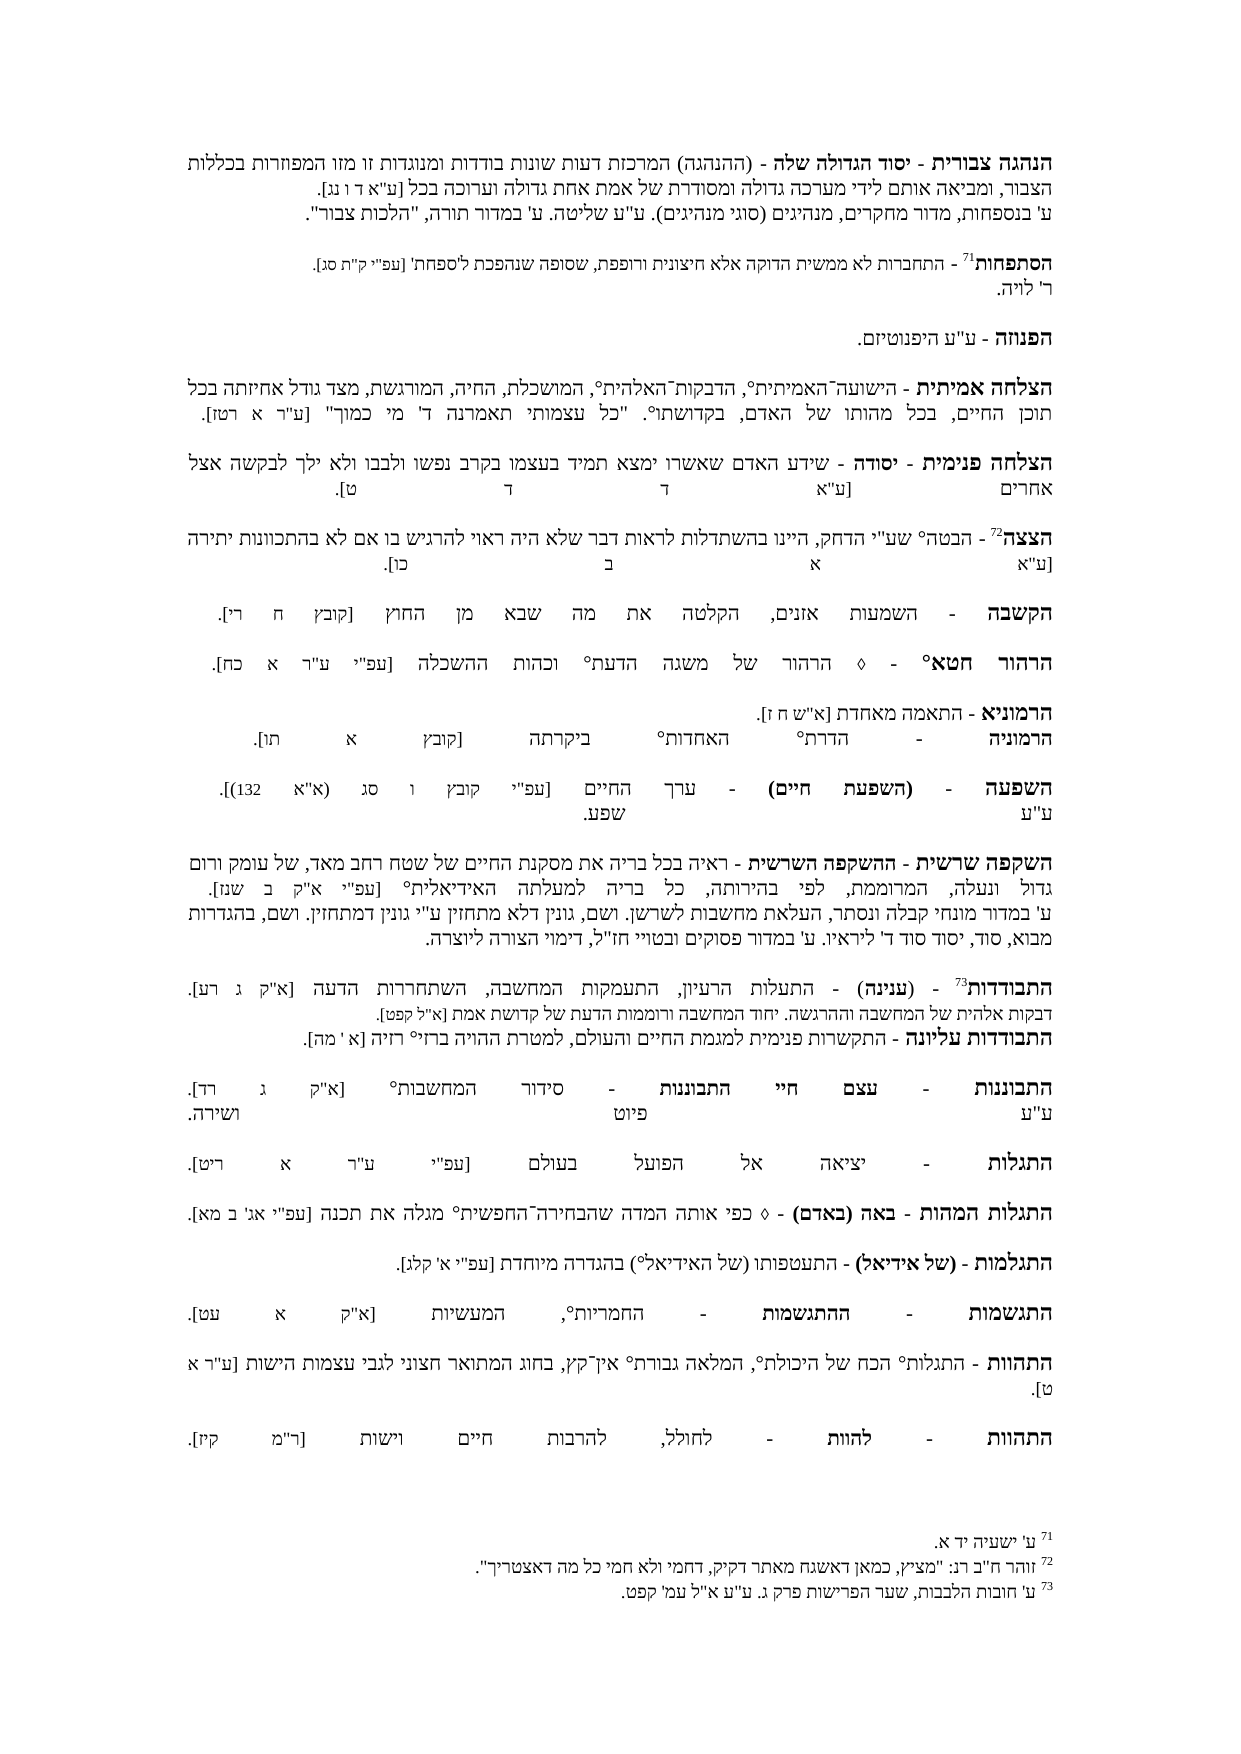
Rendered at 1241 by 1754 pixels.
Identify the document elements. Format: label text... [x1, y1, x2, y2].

text השקפה שרשית - ההשקפה השרשית - ראיה בכל בריה את מסקנת החיים של שטח רחב מאד, של עומק ורום גדול ונעלה, המרוממת, לפי בהירותה, כל בריה למעלתה האידיאלית° [עפ"י א"ק ב שנז]. ע' במדור מונחי קבלה ונסתר, העלאת מחשבות לשרשן. ושם, גונין דלא מתחזין ע"י גונין דמתחזין. ושם, בהגדרות מבוא, סוד, יסוד סוד ד' ליראיו. ע' במדור פסוקים ובטויי חז"ל, דימוי הצורה ליוצרה. [187, 850, 1053, 950]
text התבודדות עליונה - התקשרות פנימית למגמת החיים והעולם, למטרת ההויה ברזי° רזיה [א ' מה]. [187, 1025, 1053, 1050]
text הרמוניא - התאמה מאחדת [א"ש ח ז]. [187, 700, 1053, 725]
text הרהור חטא° - ◊ הרהור של משגה הדעת° וכהות ההשכלה [עפ"י ע"ר א כח]. [187, 650, 1053, 700]
text הפנוזה - ע"ע היפנוטיזם. [187, 325, 1053, 350]
text התגלמות - (של אידיאל) - התעטפותו (של האידיאל°) בהגדרה מיוחדת [עפ"י א' קלג]. [187, 1250, 1053, 1275]
text השפעה - (השפעת חיים) - ערך החיים [עפ"י קובץ ו סג (א"א 132)]. ע"ע שפע. [187, 775, 1053, 850]
text הרמוניה - הדרת° האחדות° ביקרתה [קובץ א תו]. [187, 725, 1053, 775]
text הצלחה אמיתית - הישועה־האמיתית°, הדבקות־האלהית°, המושכלת, החיה, המורגשת, מצד גודל אחיזתה בכל תוכן החיים, בכל מהותו של האדם, בקדושתו°. "כל עצמותי תאמרנה ד' מי כמוך" [ע"ר א רטז]. הצלחה פנימית - יסודה - שידע האדם שאשרו ימצא תמיד בעצמו בקרב נפשו ולבבו ולא ילך לבקשה אצל אחרים [ע"א ד ד ט]. הצצה - הבטה° שע"י הדחק, היינו בהשתדלות לראות דבר שלא היה ראוי להרגיש בו אם לא בהתכוונות יתירה [ע"א א ב כו]. [187, 375, 1053, 600]
text ר' לויה. [187, 275, 1053, 300]
text הסתפחות - התחברות לא ממשית הדוקה אלא חיצונית ורופפת, שסופה שנהפכת ל'ספחת' [עפ"י ק"ת סג]. [187, 250, 1053, 275]
text הנהגה צבורית - יסוד הגדולה שלה - (ההנהגה) המרכזת דעות שונות בודדות ומנוגדות זו מזו המפוזרות בכללות הצבור, ומביאה אותם לידי מערכה גדולה ומסודרת של אמת אחת גדולה וערוכה בכל [ע"א ד ו נג]. [187, 150, 1053, 200]
text הקשבה - השמעות אזנים, הקלטה את מה שבא מן החוץ [קובץ ח רי]. [187, 600, 1053, 650]
text התבוננות - עצם חיי התבוננות - סידור המחשבות° [א"ק ג רד]. ע"ע פיוט ושירה. התגלות - יציאה אל הפועל בעולם [עפ"י ע"ר א ריט]. התגלות המהות - באה (באדם) - ◊ כפי אותה המדה שהבחירה־החפשית° מגלה את תכנה [עפ"י אג' ב מא]. [187, 1050, 1053, 1250]
text התבודדות - (ענינה) - התעלות הרעיון, התעמקות המחשבה, השתחררות הדעה [א"ק ג רע]. דבקות אלהית של המחשבה וההרגשה. יחוד המחשבה ורוממות הדעת של קדושת אמת [א"ל קפט]. [187, 975, 1053, 1025]
text ע' בנספחות, מדור מחקרים, מנהיגים (סוגי מנהיגים). ע"ע שליטה. ע' במדור תורה, "הלכות צבור". [187, 200, 1053, 225]
text התגשמות - ההתגשמות - החמריות°, המעשיות [א"ק א עט]. התהוות - התגלות° הכח של היכולת°, המלאה גבורת° אין־קץ, בחוג המתואר חצוני לגבי עצמות הישות [ע"ר א ט]. התהוות - להוות - לחולל, להרבות חיים וישות [ר"מ קיז]. [187, 1275, 1053, 1475]
